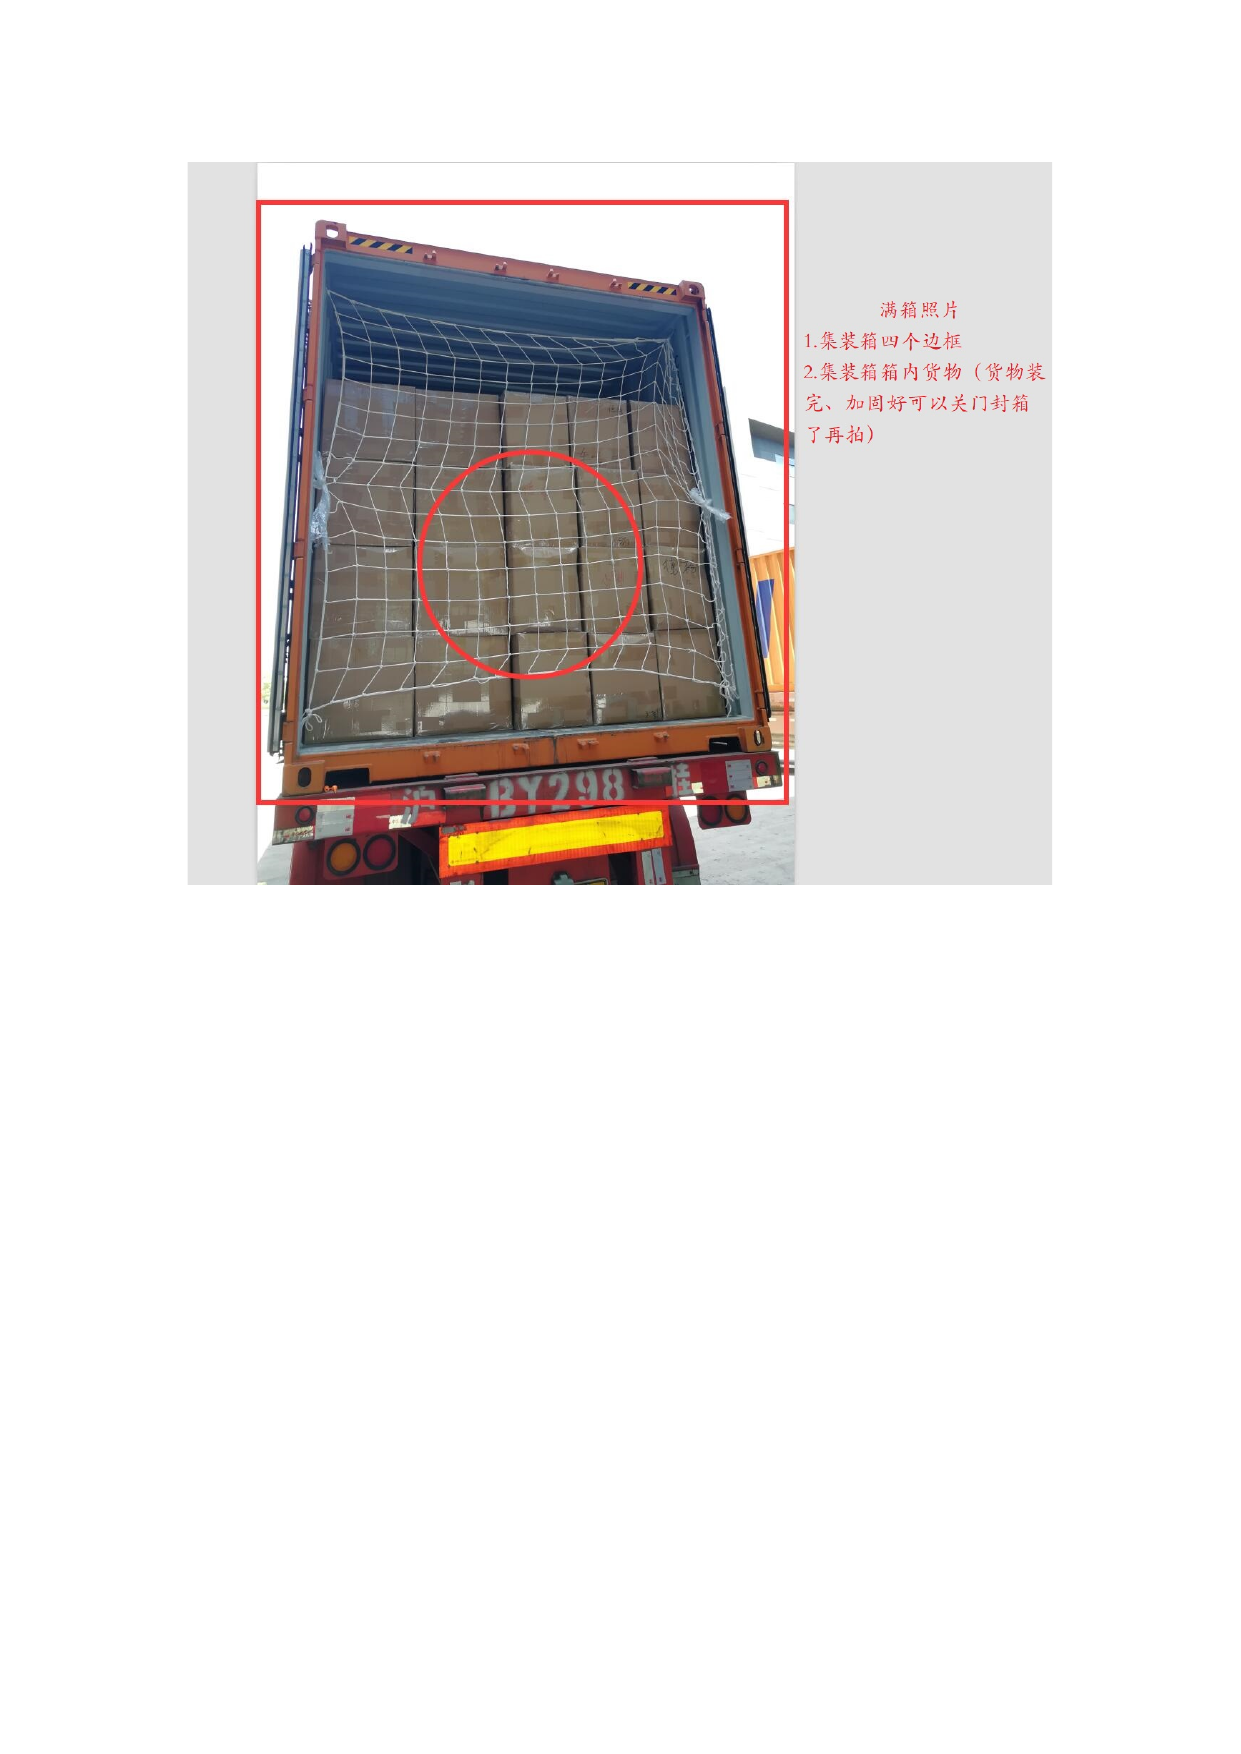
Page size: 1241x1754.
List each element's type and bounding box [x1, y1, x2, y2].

picture [187, 162, 1053, 885]
